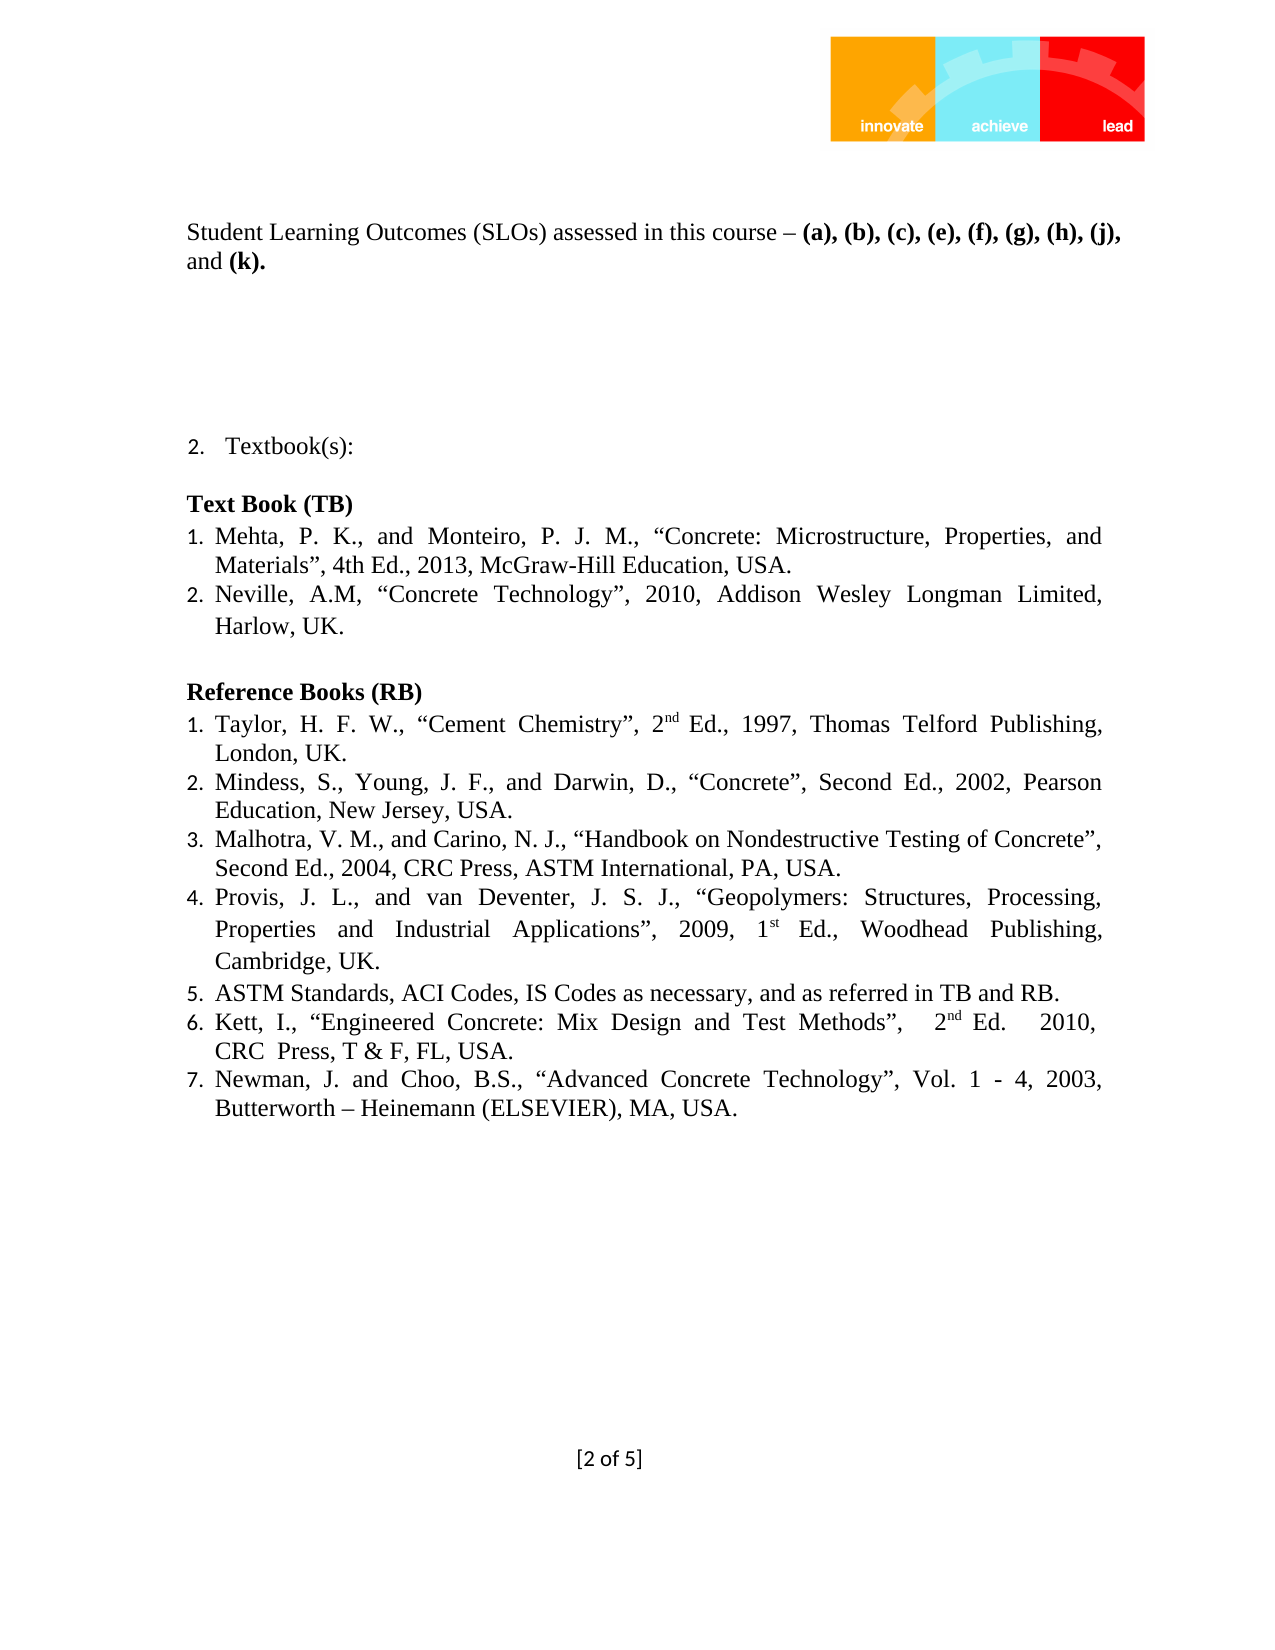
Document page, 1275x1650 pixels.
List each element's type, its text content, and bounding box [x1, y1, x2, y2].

list Newman, J. and Choo, B.S., “Advanced Concrete Technology”, Vol. 1 - 4, 2003, Butterworth – Heinemann (ELSEVIER), MA, USA. [186, 1064, 1103, 1122]
list Provis, J. L., and van Deventer, J. S. J., “Geopolymers: Structures, Processing, Properties and Industrial Applications”, 2009, 1st Ed., Woodhead Publishing, Cambridge, UK. [186, 882, 1103, 974]
list Taylor, H. F. W., “Cement Chemistry”, 2nd Ed., 1997, Thomas Telford Publishing, London, UK. [186, 709, 1103, 767]
text Student Learning Outcomes (SLOs) assessed in this course – (a), (b), (c), (e), (f), (g), (h), (j), and (k). [186, 217, 1154, 275]
subtitle Reference Books (RB) [186, 677, 1103, 706]
subtitle Text Book (TB) [186, 489, 1154, 518]
list Textbook(s): [187, 431, 1154, 460]
list ASTM Standards, ACI Codes, IS Codes as necessary, and as referred in TB and RB. [186, 978, 1103, 1007]
list Neville, A.M, “Concrete Technology”, 2010, Addison Wesley Longman Limited, Harlow, UK. [186, 579, 1103, 639]
list Mindess, S., Young, J. F., and Darwin, D., “Concrete”, Second Ed., 2002, Pearson Education, New Jersey, USA. [186, 767, 1103, 824]
picture [820, 28, 1155, 151]
list Mehta, P. K., and Monteiro, P. J. M., “Concrete: Microstructure, Properties, and Materials”, 4th Ed., 2013, McGraw-Hill Education, USA. [186, 521, 1103, 579]
list Malhotra, V. M., and Carino, N. J., “Handbook on Nondestructive Testing of Concrete”, Second Ed., 2004, CRC Press, ASTM International, PA, USA. [186, 824, 1103, 882]
list Kett, I., “Engineered Concrete: Mix Design and Test Methods”, 2nd Ed. 2010, CRC Press, T & F, FL, USA. [186, 1007, 1103, 1064]
